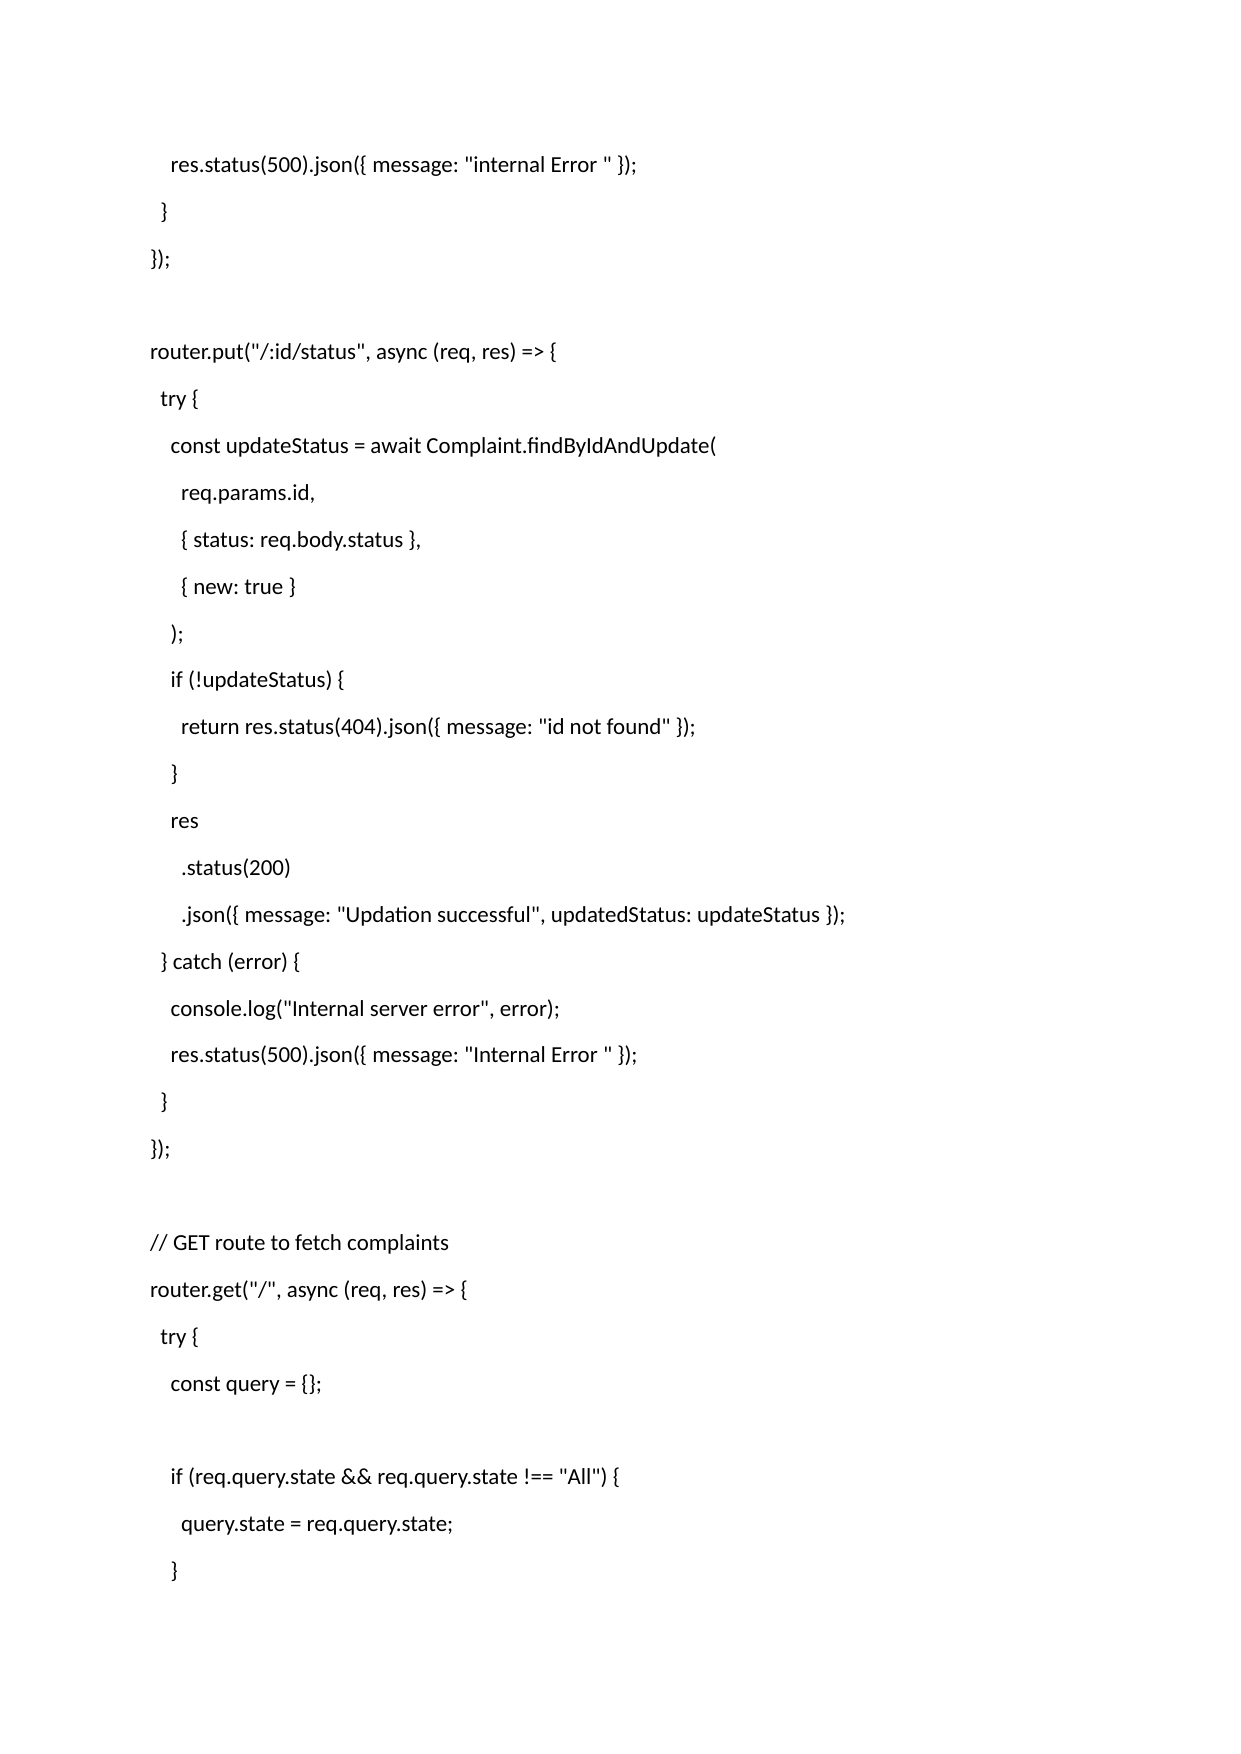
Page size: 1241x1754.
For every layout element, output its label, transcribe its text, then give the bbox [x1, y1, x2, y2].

text const query = {}; [150, 1369, 1090, 1397]
text res [150, 806, 1090, 834]
text if (!updateStatus) { [150, 666, 1090, 694]
text res.status(500).json({ message: "Internal Error " }); [150, 1041, 1090, 1069]
text router.get("/", async (req, res) => { [150, 1275, 1090, 1303]
text .status(200) [150, 853, 1090, 881]
text try { [150, 384, 1090, 412]
text .json({ message: "Updation successful", updatedStatus: updateStatus }); [150, 900, 1090, 928]
text } [150, 759, 1090, 787]
text req.params.id, [150, 478, 1090, 506]
text return res.status(404).json({ message: "id not found" }); [150, 712, 1090, 741]
text router.put("/:id/status", async (req, res) => { [150, 337, 1090, 366]
text ); [150, 619, 1090, 647]
text if (req.query.state && req.query.state !== "All") { [150, 1462, 1090, 1491]
text } [150, 1087, 1090, 1116]
text query.state = req.query.state; [150, 1509, 1090, 1537]
text // GET route to fetch complaints [150, 1228, 1090, 1256]
text console.log("Internal server error", error); [150, 994, 1090, 1022]
text }); [150, 1134, 1090, 1162]
text } [150, 1556, 1090, 1584]
text { new: true } [150, 572, 1090, 600]
text { status: req.body.status }, [150, 525, 1090, 553]
text }); [150, 244, 1090, 272]
text res.status(500).json({ message: "internal Error " }); [150, 150, 1090, 178]
text } [150, 197, 1090, 225]
text } catch (error) { [150, 947, 1090, 975]
text try { [150, 1322, 1090, 1350]
text const updateStatus = await Complaint.findByIdAndUpdate( [150, 431, 1090, 459]
